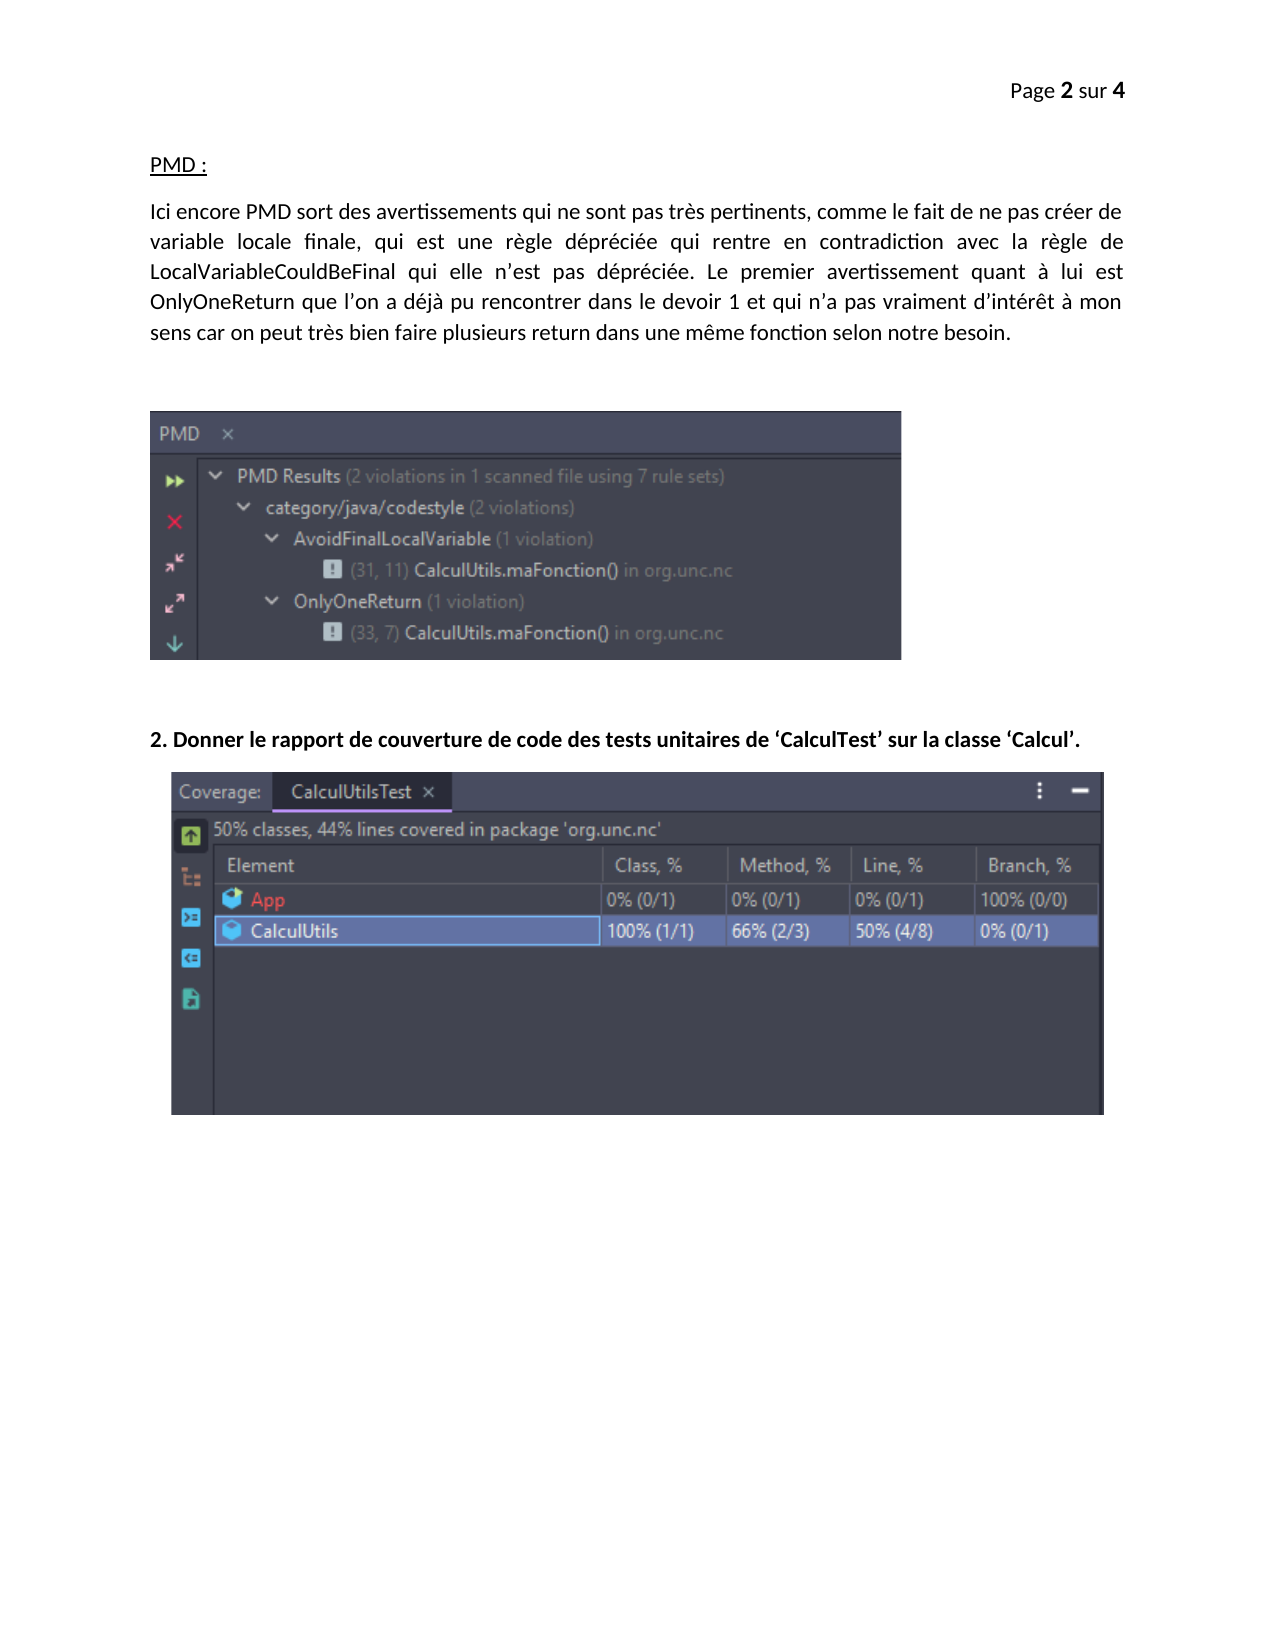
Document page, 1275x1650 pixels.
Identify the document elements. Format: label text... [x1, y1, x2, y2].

picture [171, 772, 1104, 1115]
text Ici encore PMD sort des avertissements qui ne sont pas très pertinents, comme le fait de ne pas créer de variable locale finale, qui est une règle dépréciée qui rentre en contradiction avec la règle de LocalVariableCouldBeFinal qui elle n’est pas dépréciée. Le premier avertissement quant à lui est OnlyOneReturn que l’on a déjà pu rencontrer dans le devoir 1 et qui n’a pas vraiment d’intérêt à mon sens car on peut très bien faire plusieurs return dans une même fonction selon notre besoin. [150, 197, 1125, 346]
text PMD : [150, 150, 1125, 178]
picture [150, 411, 902, 660]
text 2. Donner le rapport de couverture de code des tests unitaires de ‘CalculTest’ sur la classe ‘Calcul’. [150, 726, 1125, 754]
